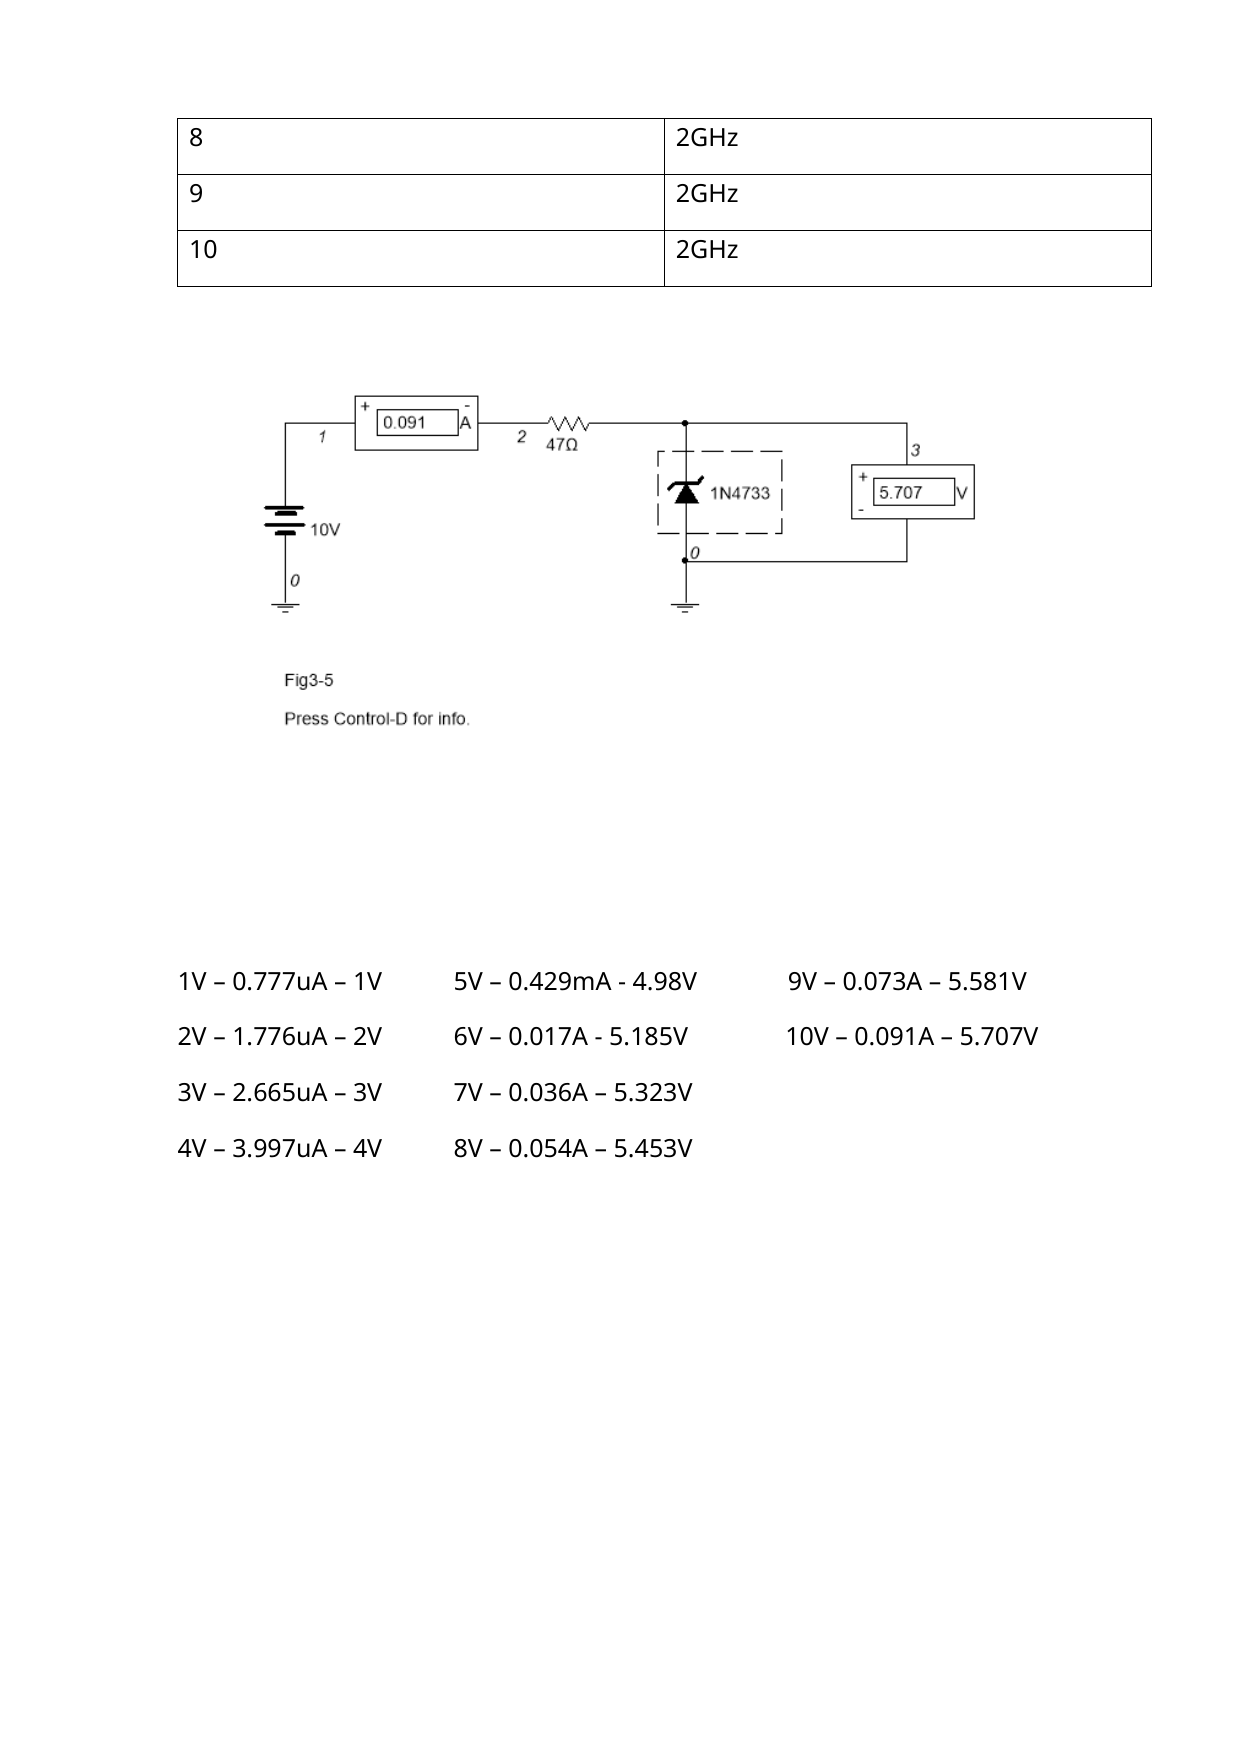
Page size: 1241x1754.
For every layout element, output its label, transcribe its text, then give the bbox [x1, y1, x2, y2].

text 4V – 3.997uA – 4V 8V – 0.054A – 5.453V [177, 1131, 1152, 1165]
table_cell 2GHz [665, 119, 1151, 174]
text 1V – 0.777uA – 1V 5V – 0.429mA - 4.98V 9V – 0.073A – 5.581V [177, 963, 1152, 997]
table_cell 9 [178, 175, 664, 230]
table_cell 10 [178, 231, 664, 286]
text 3V – 2.665uA – 3V 7V – 0.036A – 5.323V [177, 1075, 1152, 1109]
table_cell 2GHz [665, 175, 1151, 230]
table_cell 8 [178, 119, 664, 174]
text 2V – 1.776uA – 2V 6V – 0.017A - 5.185V 10V – 0.091A – 5.707V [177, 1019, 1152, 1053]
picture [177, 343, 1078, 886]
table_cell 2GHz [665, 231, 1151, 286]
